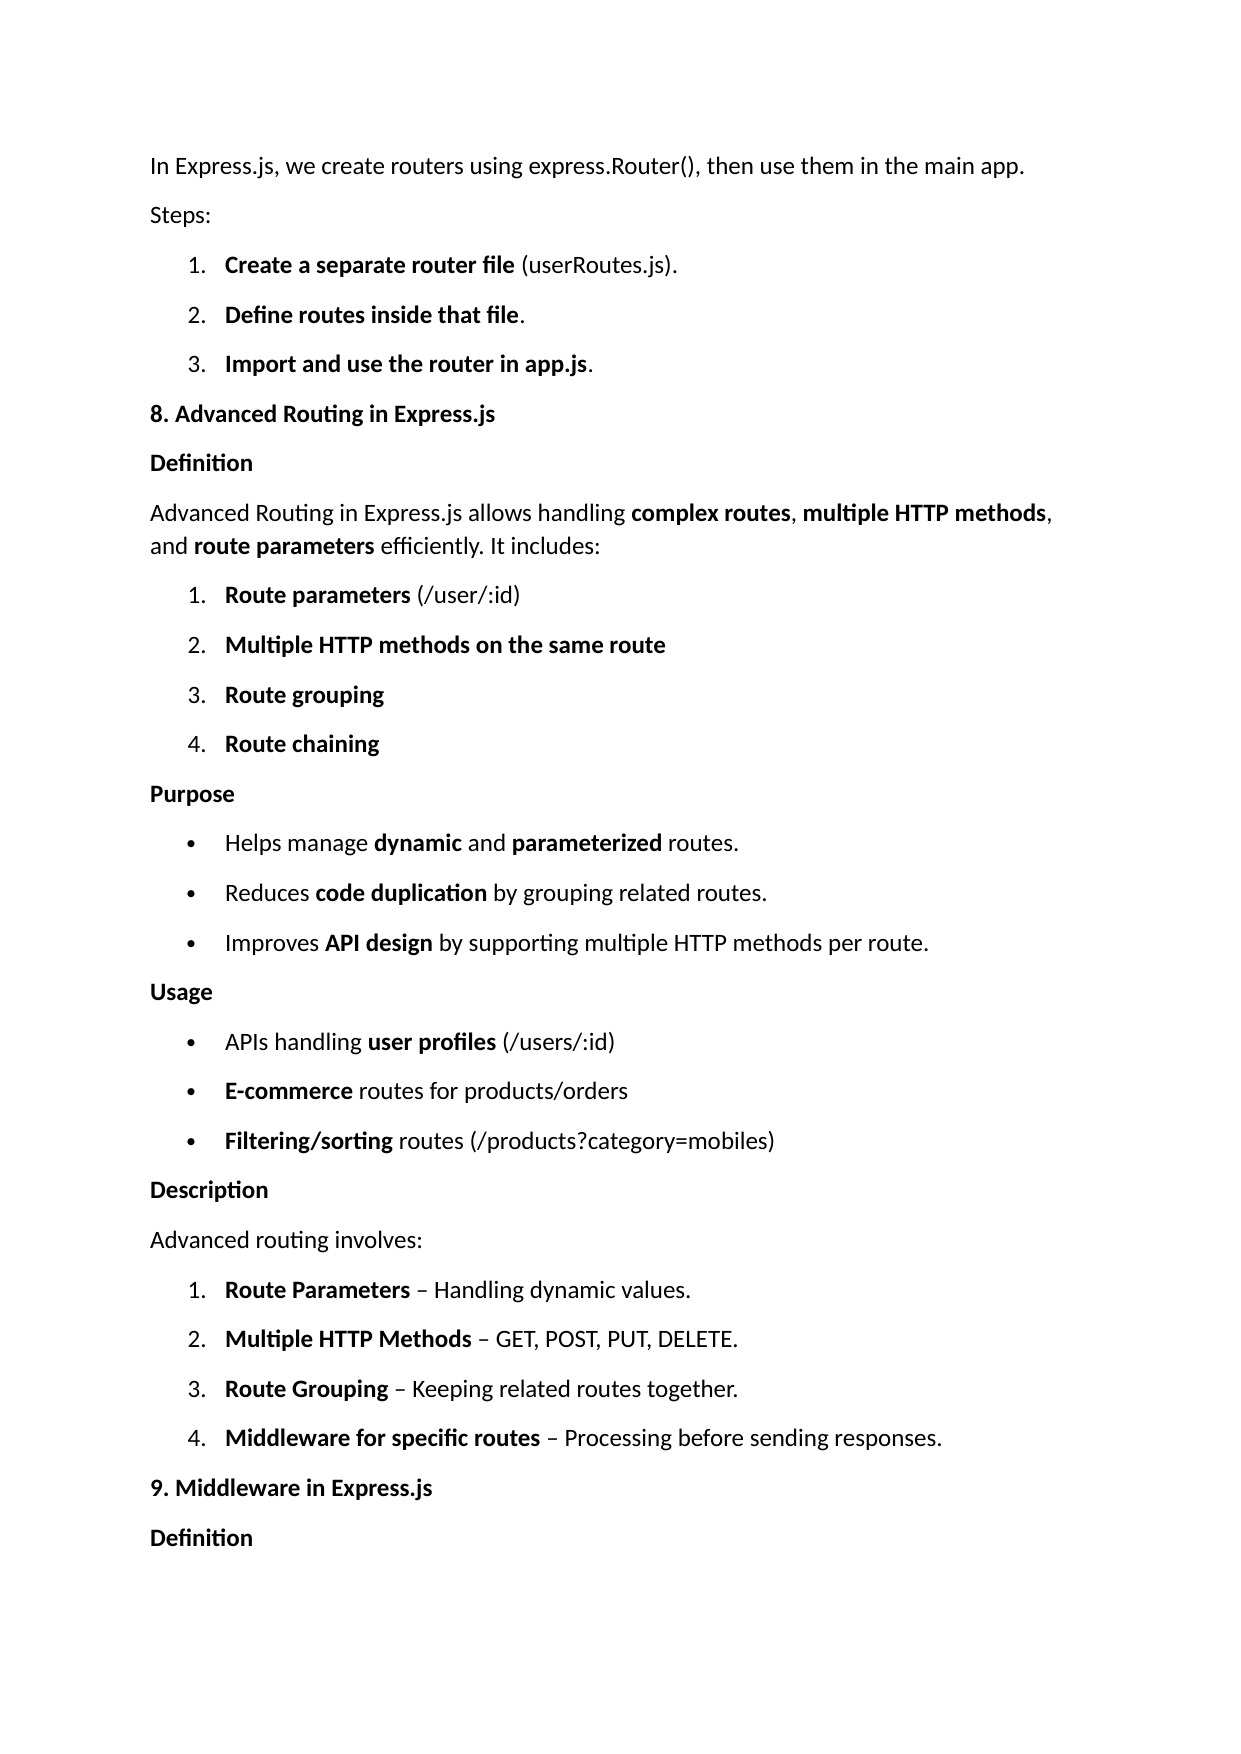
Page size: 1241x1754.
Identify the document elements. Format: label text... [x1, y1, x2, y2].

list Multiple HTTP Methods – GET, POST, PUT, DELETE. [187, 1323, 1090, 1354]
list Multiple HTTP methods on the same route [187, 629, 1090, 660]
list Helps manage dynamic and parameterized routes. [187, 827, 1090, 858]
text Usage [150, 976, 1090, 1007]
list Route Parameters – Handling dynamic values. [187, 1274, 1090, 1304]
list Define routes inside that file. [187, 299, 1090, 329]
list E-commerce routes for products/orders [187, 1075, 1090, 1106]
text Steps: [150, 199, 1090, 230]
list Create a separate router file (userRoutes.js). [187, 249, 1090, 280]
list Route parameters (/user/:id) [187, 579, 1090, 610]
text Purpose [150, 778, 1090, 808]
list Reduces code duplication by grouping related routes. [187, 877, 1090, 908]
list Route grouping [187, 679, 1090, 709]
text Definition [150, 447, 1090, 478]
text Definition [150, 1522, 1090, 1552]
list Middleware for specific routes – Processing before sending responses. [187, 1422, 1090, 1453]
text Description [150, 1174, 1090, 1205]
list Route Grouping – Keeping related routes together. [187, 1373, 1090, 1403]
text 9. Middleware in Express.js [150, 1472, 1090, 1503]
text In Express.js, we create routers using express.Router(), then use them in the main app. [150, 150, 1090, 181]
list Route chaining [187, 728, 1090, 759]
list Filtering/sorting routes (/products?category=mobiles) [187, 1125, 1090, 1156]
text Advanced routing involves: [150, 1224, 1090, 1255]
text Advanced Routing in Express.js allows handling complex routes, multiple HTTP methods, and route parameters efficiently. It includes: [150, 497, 1090, 561]
list APIs handling user profiles (/users/:id) [187, 1026, 1090, 1056]
list Import and use the router in app.js. [187, 348, 1090, 379]
list Improves API design by supporting multiple HTTP methods per route. [187, 927, 1090, 957]
text 8. Advanced Routing in Express.js [150, 398, 1090, 428]
